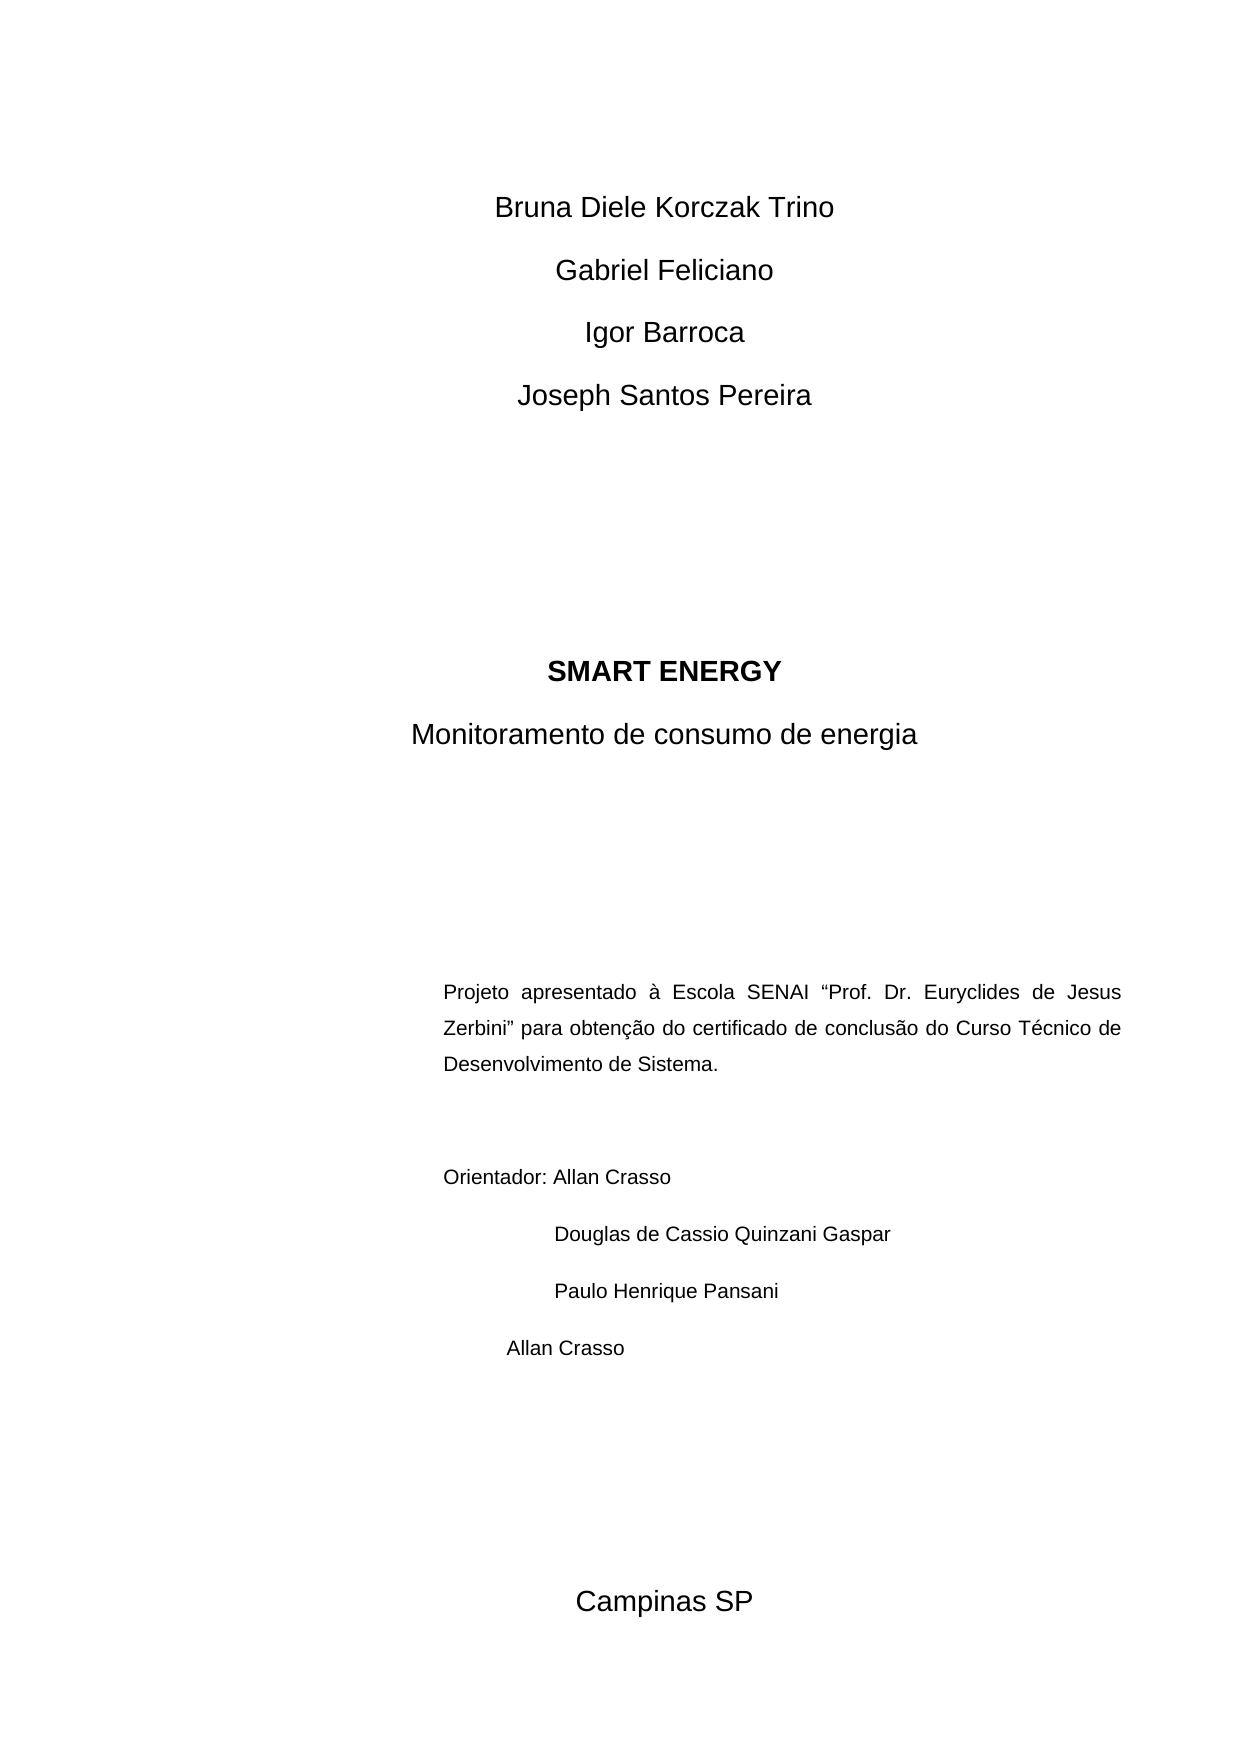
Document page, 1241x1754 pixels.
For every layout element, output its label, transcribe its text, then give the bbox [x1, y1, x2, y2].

text SMART ENERGY [207, 654, 1122, 688]
text Monitoramento de consumo de energia [207, 717, 1122, 751]
text Bruna Diele Korczak Trino [207, 190, 1122, 223]
text Projeto apresentado à Escola SENAI “Prof. Dr. Euryclides de Jesus Zerbini” para obtenção do certificado de conclusão do Curso Técnico de Desenvolvimento de Sistema. [443, 979, 1122, 1075]
text Gabriel Feliciano [207, 252, 1122, 286]
text Paulo Henrique Pansani [443, 1278, 1122, 1302]
text Douglas de Cassio Quinzani Gaspar [443, 1222, 1122, 1246]
text Joseph Santos Pereira [207, 378, 1122, 412]
text Orientador: Allan Crasso [443, 1165, 1122, 1189]
text Igor Barroca [207, 315, 1122, 349]
text Allan Crasso [443, 1335, 1122, 1359]
text Campinas SP [207, 1584, 1122, 1617]
